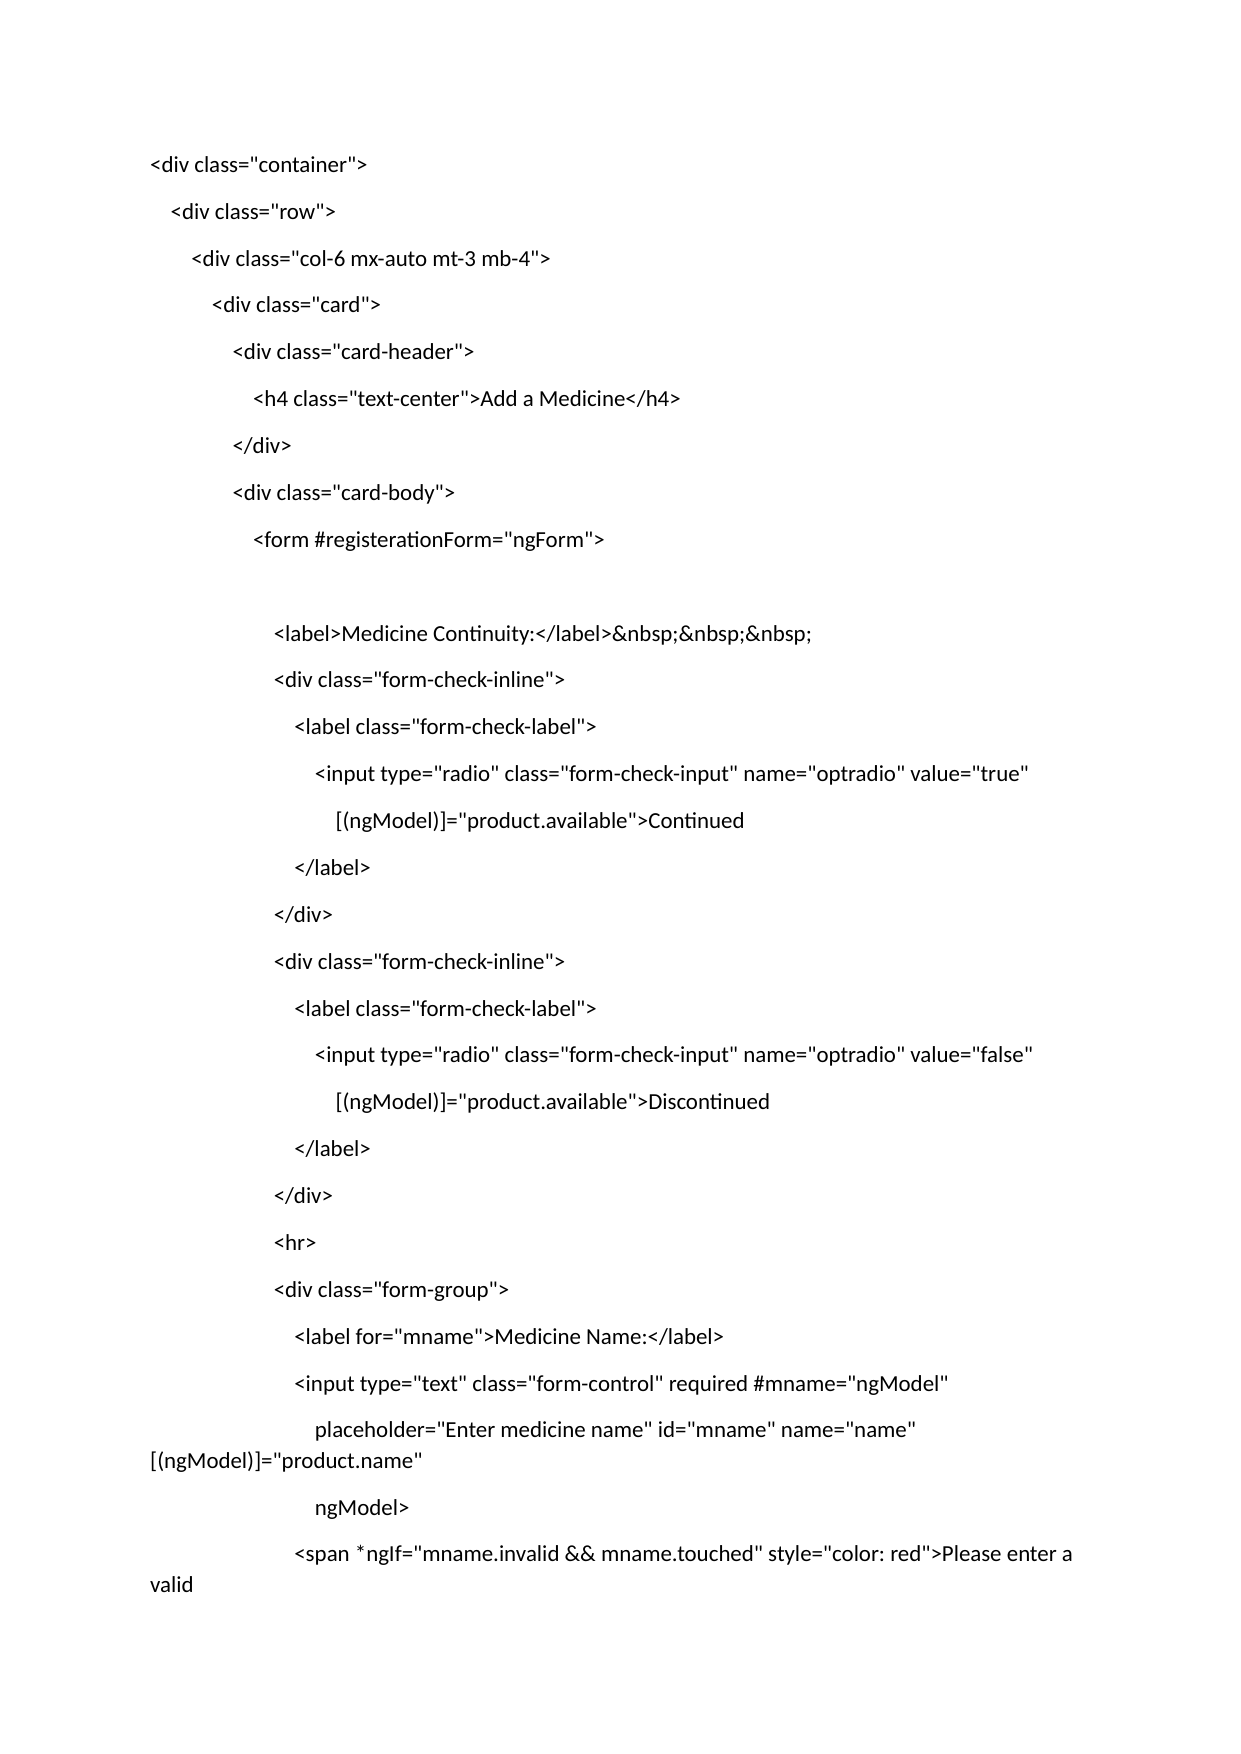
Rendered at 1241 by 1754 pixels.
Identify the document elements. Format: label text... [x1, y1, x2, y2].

text <label class="form-check-label"> [150, 712, 1090, 741]
text <label class="form-check-label"> [150, 994, 1090, 1022]
text <label>Medicine Continuity:</label>&nbsp;&nbsp;&nbsp; [150, 619, 1090, 647]
text <h4 class="text-center">Add a Medicine</h4> [150, 384, 1090, 412]
text <div class="row"> [150, 197, 1090, 225]
text </div> [150, 431, 1090, 459]
text placeholder="Enter medicine name" id="mname" name="name" [(ngModel)]="product.name" [150, 1416, 1090, 1474]
text <div class="card-header"> [150, 337, 1090, 366]
text [(ngModel)]="product.available">Discontinued [150, 1087, 1090, 1116]
text <div class="card"> [150, 291, 1090, 319]
text <label for="mname">Medicine Name:</label> [150, 1322, 1090, 1350]
text </label> [150, 853, 1090, 881]
text <hr> [150, 1228, 1090, 1256]
text <div class="container"> [150, 150, 1090, 178]
text <input type="radio" class="form-check-input" name="optradio" value="true" [150, 759, 1090, 787]
text </div> [150, 1181, 1090, 1209]
text <input type="radio" class="form-check-input" name="optradio" value="false" [150, 1041, 1090, 1069]
text <div class="form-check-inline"> [150, 666, 1090, 694]
text <form #registerationForm="ngForm"> [150, 525, 1090, 553]
text <input type="text" class="form-control" required #mname="ngModel" [150, 1369, 1090, 1397]
text <div class="form-check-inline"> [150, 947, 1090, 975]
text ngModel> [150, 1493, 1090, 1521]
text </label> [150, 1134, 1090, 1162]
text [(ngModel)]="product.available">Continued [150, 806, 1090, 834]
text <div class="form-group"> [150, 1275, 1090, 1303]
text <span *ngIf="mname.invalid && mname.touched" style="color: red">Please enter a valid [150, 1539, 1090, 1598]
text <div class="card-body"> [150, 478, 1090, 506]
text </div> [150, 900, 1090, 928]
text <div class="col-6 mx-auto mt-3 mb-4"> [150, 244, 1090, 272]
